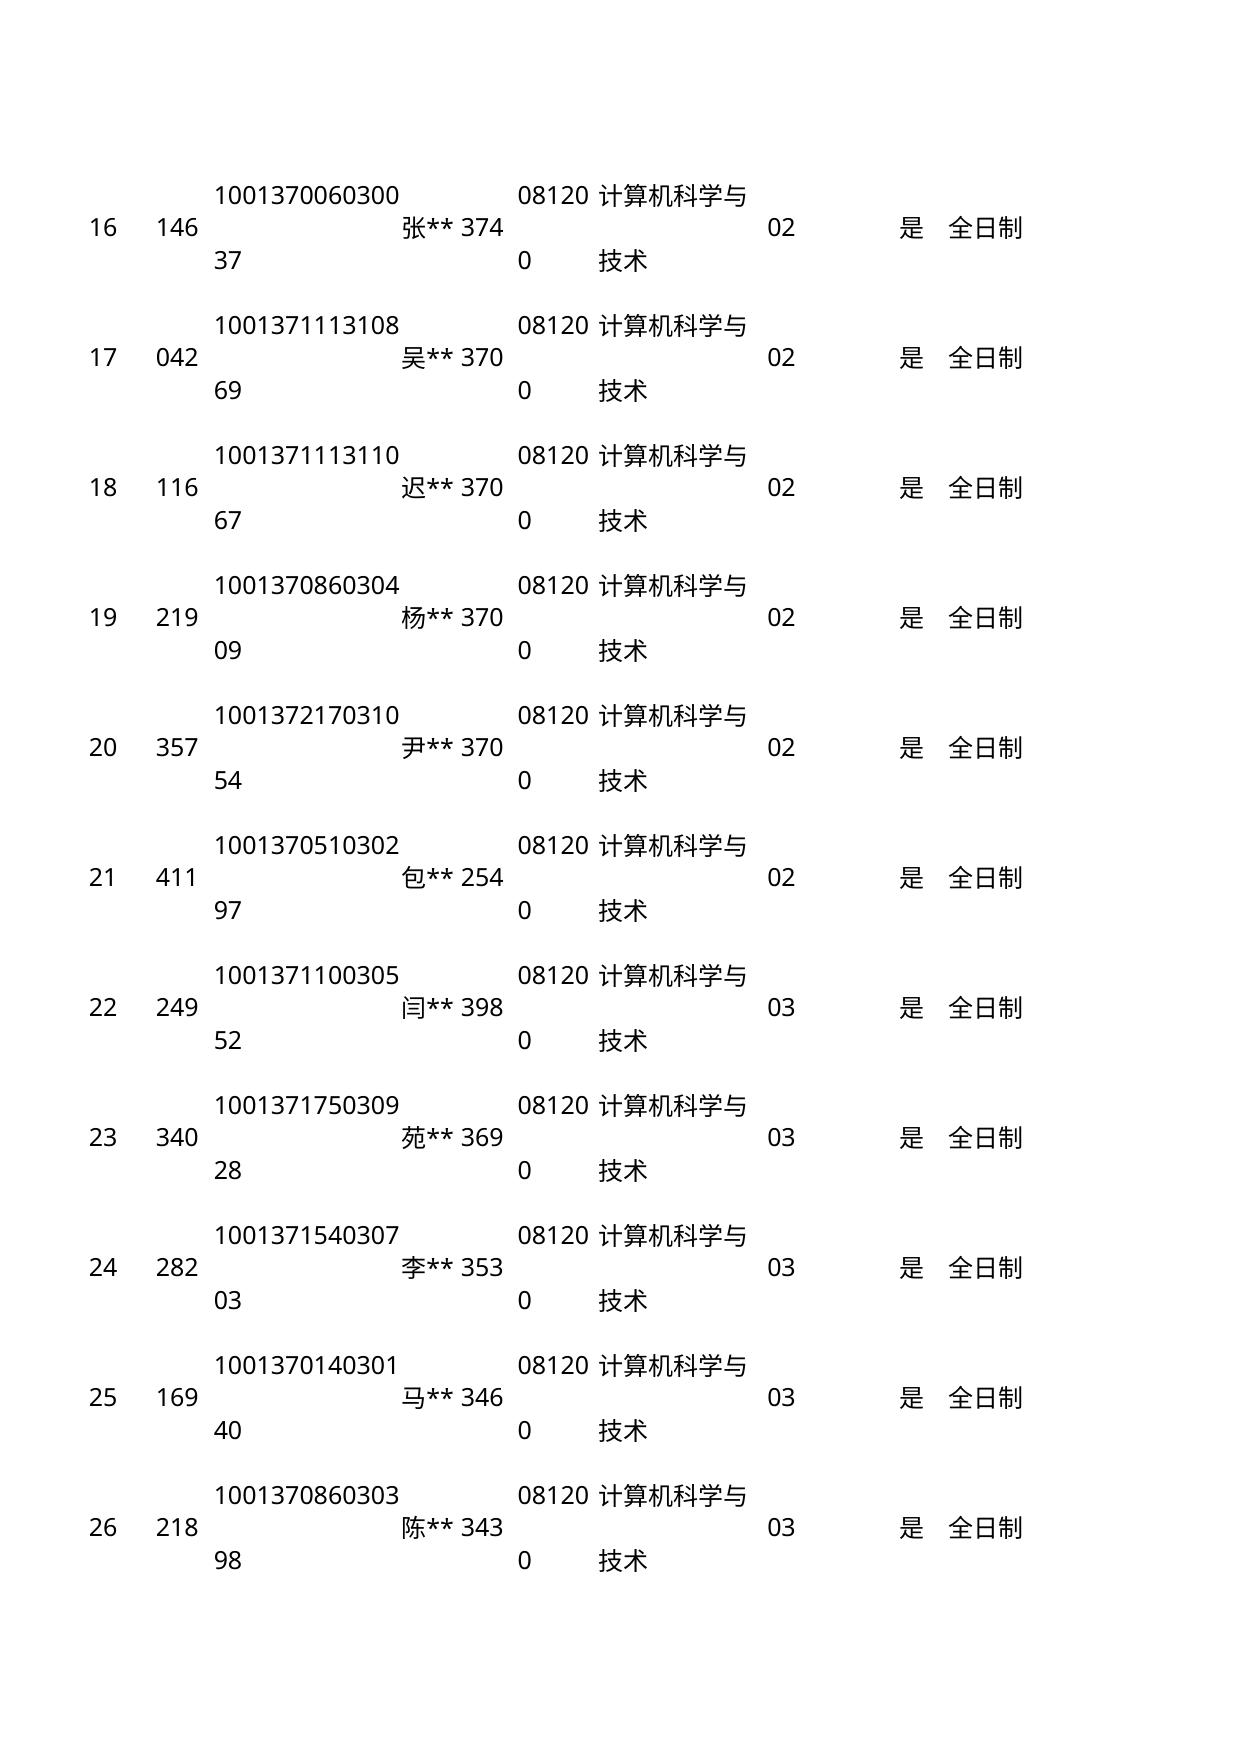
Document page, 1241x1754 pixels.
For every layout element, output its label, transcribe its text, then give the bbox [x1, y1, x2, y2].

table_cell 吴** [401, 292, 461, 422]
table_cell 02 [767, 812, 899, 942]
table_cell 081200 [518, 422, 599, 552]
table_cell 100137006030037 [214, 162, 401, 292]
table_cell 03 [767, 1332, 899, 1462]
table_cell 16 [89, 162, 156, 292]
table_cell 计算机科学与技术 [599, 162, 767, 292]
table_cell 042 [156, 292, 213, 422]
table_cell 迟** [401, 422, 461, 552]
table_cell 02 [767, 552, 899, 682]
table_cell 081200 [518, 682, 599, 812]
table_cell 18 [89, 422, 156, 552]
table_cell 17 [89, 292, 156, 422]
table_cell 计算机科学与技术 [599, 552, 767, 682]
table_cell 闫** [401, 942, 461, 1072]
table_cell 03 [767, 942, 899, 1072]
table_cell 尹** [401, 682, 461, 812]
table_cell 24 [89, 1202, 156, 1332]
table_cell 03 [767, 1072, 899, 1202]
table_cell 全日制 [948, 1072, 1045, 1202]
table_cell 370 [461, 552, 517, 682]
table_cell 081200 [518, 1202, 599, 1332]
table_cell 计算机科学与技术 [599, 292, 767, 422]
table_cell 是 [899, 1072, 948, 1202]
table_cell 全日制 [948, 1202, 1045, 1332]
table_cell 02 [767, 422, 899, 552]
table_cell 116 [156, 422, 213, 552]
table_cell 全日制 [948, 682, 1045, 812]
table_cell 100137154030703 [214, 1202, 401, 1332]
table_cell 081200 [518, 1462, 599, 1592]
table_cell 全日制 [948, 292, 1045, 422]
table_cell 254 [461, 812, 517, 942]
table_cell 张** [401, 162, 461, 292]
table_cell 081200 [518, 292, 599, 422]
table_cell 100137175030928 [214, 1072, 401, 1202]
table_cell 全日制 [948, 1332, 1045, 1462]
table_cell 是 [899, 682, 948, 812]
table_cell 081200 [518, 942, 599, 1072]
table_cell 是 [899, 162, 948, 292]
table_cell 02 [767, 682, 899, 812]
table_cell 苑** [401, 1072, 461, 1202]
table_cell 19 [89, 552, 156, 682]
table_cell 100137086030409 [214, 552, 401, 682]
table_cell 218 [156, 1462, 213, 1592]
table_cell 计算机科学与技术 [599, 682, 767, 812]
table_cell 369 [461, 1072, 517, 1202]
table_cell 370 [461, 292, 517, 422]
table_cell 219 [156, 552, 213, 682]
table_cell 346 [461, 1332, 517, 1462]
table_cell 081200 [518, 1072, 599, 1202]
table_cell 169 [156, 1332, 213, 1462]
table_cell 081200 [518, 1332, 599, 1462]
table_cell 23 [89, 1072, 156, 1202]
table_cell 是 [899, 1202, 948, 1332]
table_cell 是 [899, 1332, 948, 1462]
table_cell 282 [156, 1202, 213, 1332]
table_cell 计算机科学与技术 [599, 1332, 767, 1462]
table_cell 计算机科学与技术 [599, 1462, 767, 1592]
table_cell 100137111311067 [214, 422, 401, 552]
table_cell 100137111310869 [214, 292, 401, 422]
table_cell 357 [156, 682, 213, 812]
table_cell 是 [899, 422, 948, 552]
table_cell 马** [401, 1332, 461, 1462]
table_cell 是 [899, 292, 948, 422]
table_cell 100137217031054 [214, 682, 401, 812]
table_cell 计算机科学与技术 [599, 1202, 767, 1332]
table_cell 李** [401, 1202, 461, 1332]
table_cell 是 [899, 942, 948, 1072]
table_cell 21 [89, 812, 156, 942]
table_cell 081200 [518, 812, 599, 942]
table_cell 398 [461, 942, 517, 1072]
table_cell 22 [89, 942, 156, 1072]
table_cell 100137051030297 [214, 812, 401, 942]
table_cell 是 [899, 812, 948, 942]
table_cell 353 [461, 1202, 517, 1332]
table_cell 100137110030552 [214, 942, 401, 1072]
table_cell 是 [899, 1462, 948, 1592]
table_cell 全日制 [948, 422, 1045, 552]
table_cell 全日制 [948, 942, 1045, 1072]
table_cell 411 [156, 812, 213, 942]
table_cell 370 [461, 422, 517, 552]
table_cell 081200 [518, 552, 599, 682]
table_cell 计算机科学与技术 [599, 422, 767, 552]
table_cell 全日制 [948, 552, 1045, 682]
table_cell 249 [156, 942, 213, 1072]
table_cell 081200 [518, 162, 599, 292]
table_cell 100137086030398 [214, 1462, 401, 1592]
table_cell 03 [767, 1202, 899, 1332]
table_cell 02 [767, 292, 899, 422]
table_cell 370 [461, 682, 517, 812]
table_cell 全日制 [948, 812, 1045, 942]
table_cell 100137014030140 [214, 1332, 401, 1462]
table_cell 340 [156, 1072, 213, 1202]
table_cell 计算机科学与技术 [599, 812, 767, 942]
table_cell 374 [461, 162, 517, 292]
table_cell 146 [156, 162, 213, 292]
table_cell 全日制 [948, 162, 1045, 292]
table_cell 包** [401, 812, 461, 942]
table_cell 杨** [401, 552, 461, 682]
table_cell 计算机科学与技术 [599, 1072, 767, 1202]
table_cell 陈** [401, 1462, 461, 1592]
table_cell 全日制 [948, 1462, 1045, 1592]
table_cell 26 [89, 1462, 156, 1592]
table_cell 02 [767, 162, 899, 292]
table_cell 是 [899, 552, 948, 682]
table_cell 343 [461, 1462, 517, 1592]
table_cell 25 [89, 1332, 156, 1462]
table_cell 03 [767, 1462, 899, 1592]
table_cell 20 [89, 682, 156, 812]
table_cell 计算机科学与技术 [599, 942, 767, 1072]
